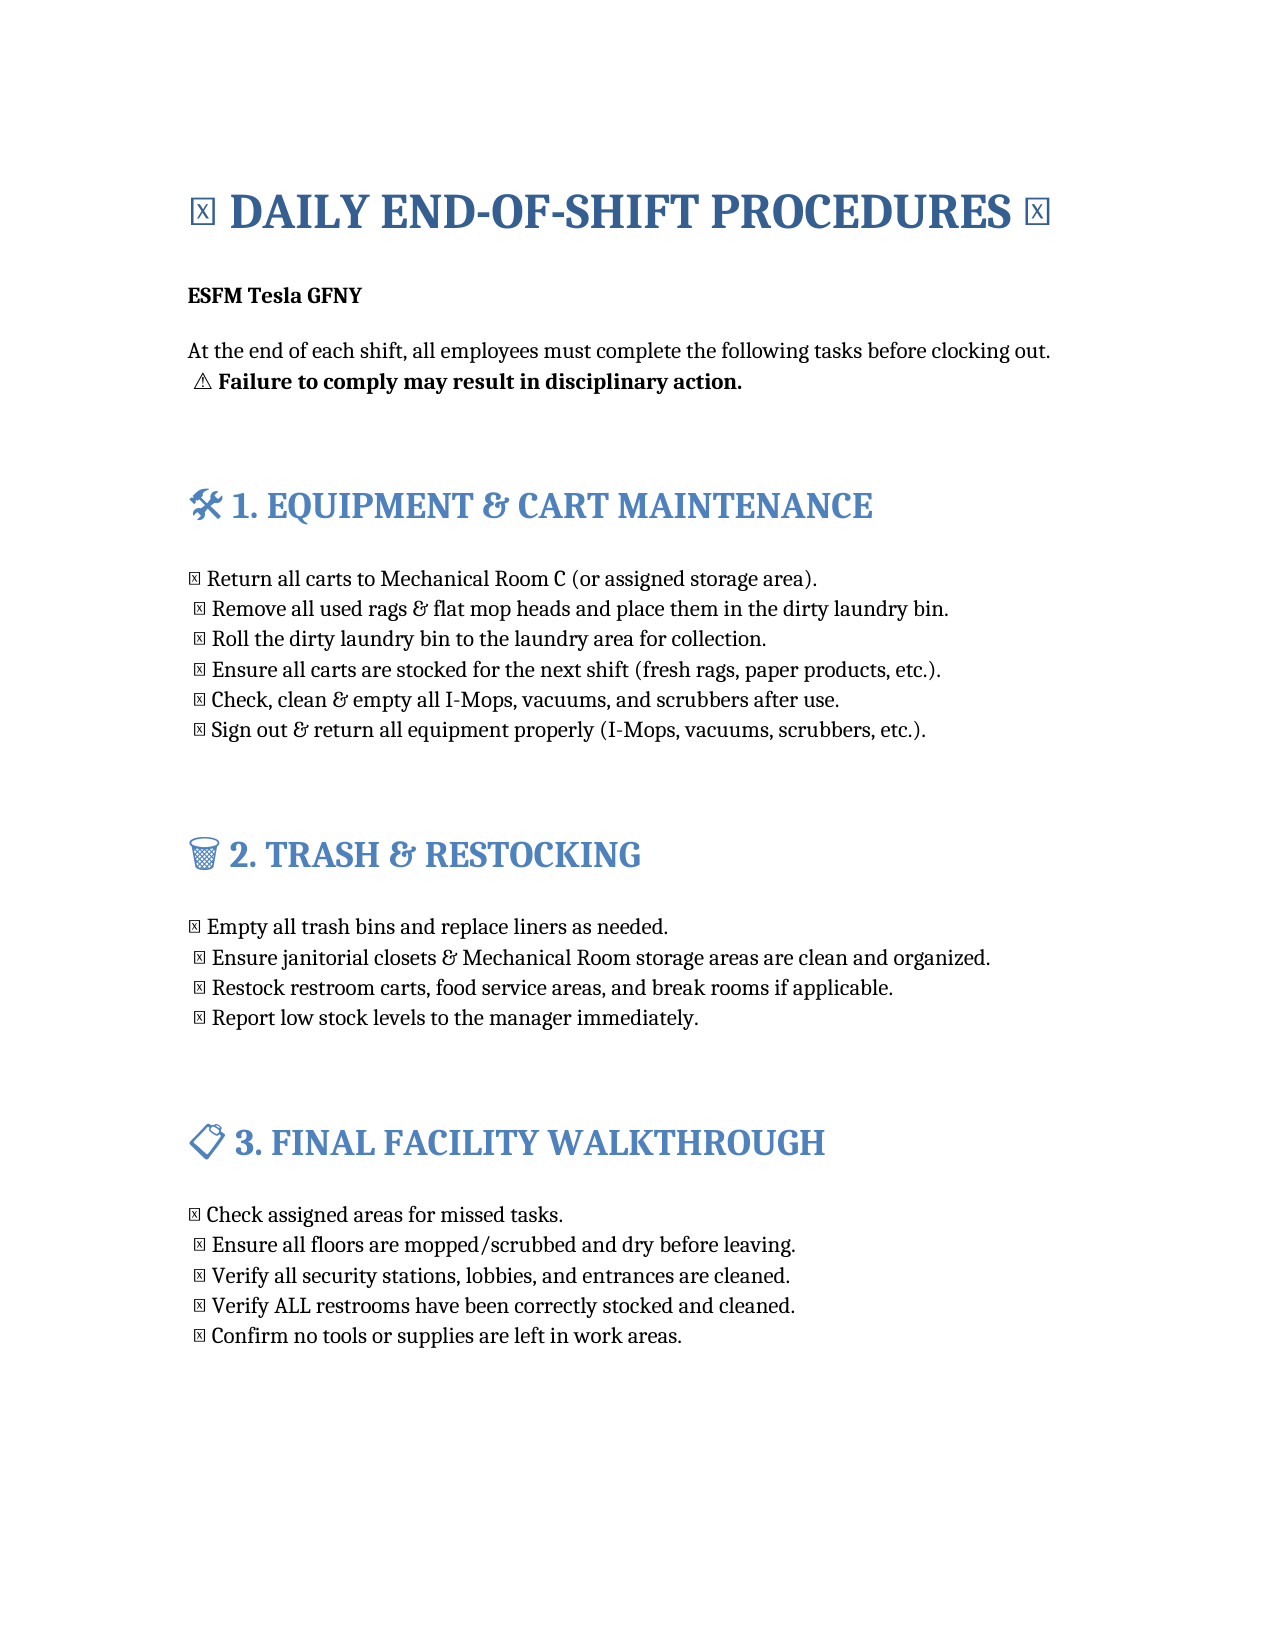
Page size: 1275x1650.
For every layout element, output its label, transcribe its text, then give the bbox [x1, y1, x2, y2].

subtitle 🛠️ 1. EQUIPMENT & CART MAINTENANCE [187, 485, 1087, 528]
subtitle 📋 3. FINAL FACILITY WALKTHROUGH [187, 1121, 1087, 1164]
subtitle 🚨 DAILY END-OF-SHIFT PROCEDURES 🚨 [187, 183, 1087, 241]
text ✅ Empty all trash bins and replace liners as needed. ✅ Ensure janitorial closets & Mechanical Room storage areas are clean and organized. ✅ Restock restroom carts, food service areas, and break rooms if applicable. ✅ Report low stock levels to the manager immediately. [187, 914, 1087, 1031]
text ESFM Tesla GFNY [187, 283, 1087, 309]
text ✅ Return all carts to Mechanical Room C (or assigned storage area). ✅ Remove all used rags & flat mop heads and place them in the dirty laundry bin. ✅ Roll the dirty laundry bin to the laundry area for collection. ✅ Ensure all carts are stocked for the next shift (fresh rags, paper products, etc.). ✅ Check, clean & empty all I-Mops, vacuums, and scrubbers after use. ✅ Sign out & return all equipment properly (I-Mops, vacuums, scrubbers, etc.). [187, 566, 1087, 743]
text At the end of each shift, all employees must complete the following tasks before clocking out. ⚠️ Failure to comply may result in disciplinary action. [187, 338, 1087, 395]
subtitle 🗑️ 2. TRASH & RESTOCKING [187, 833, 1087, 877]
text ✅ Check assigned areas for missed tasks. ✅ Ensure all floors are mopped/scrubbed and dry before leaving. ✅ Verify all security stations, lobbies, and entrances are cleaned. ✅ Verify ALL restrooms have been correctly stocked and cleaned. ✅ Confirm no tools or supplies are left in work areas. [187, 1202, 1087, 1349]
